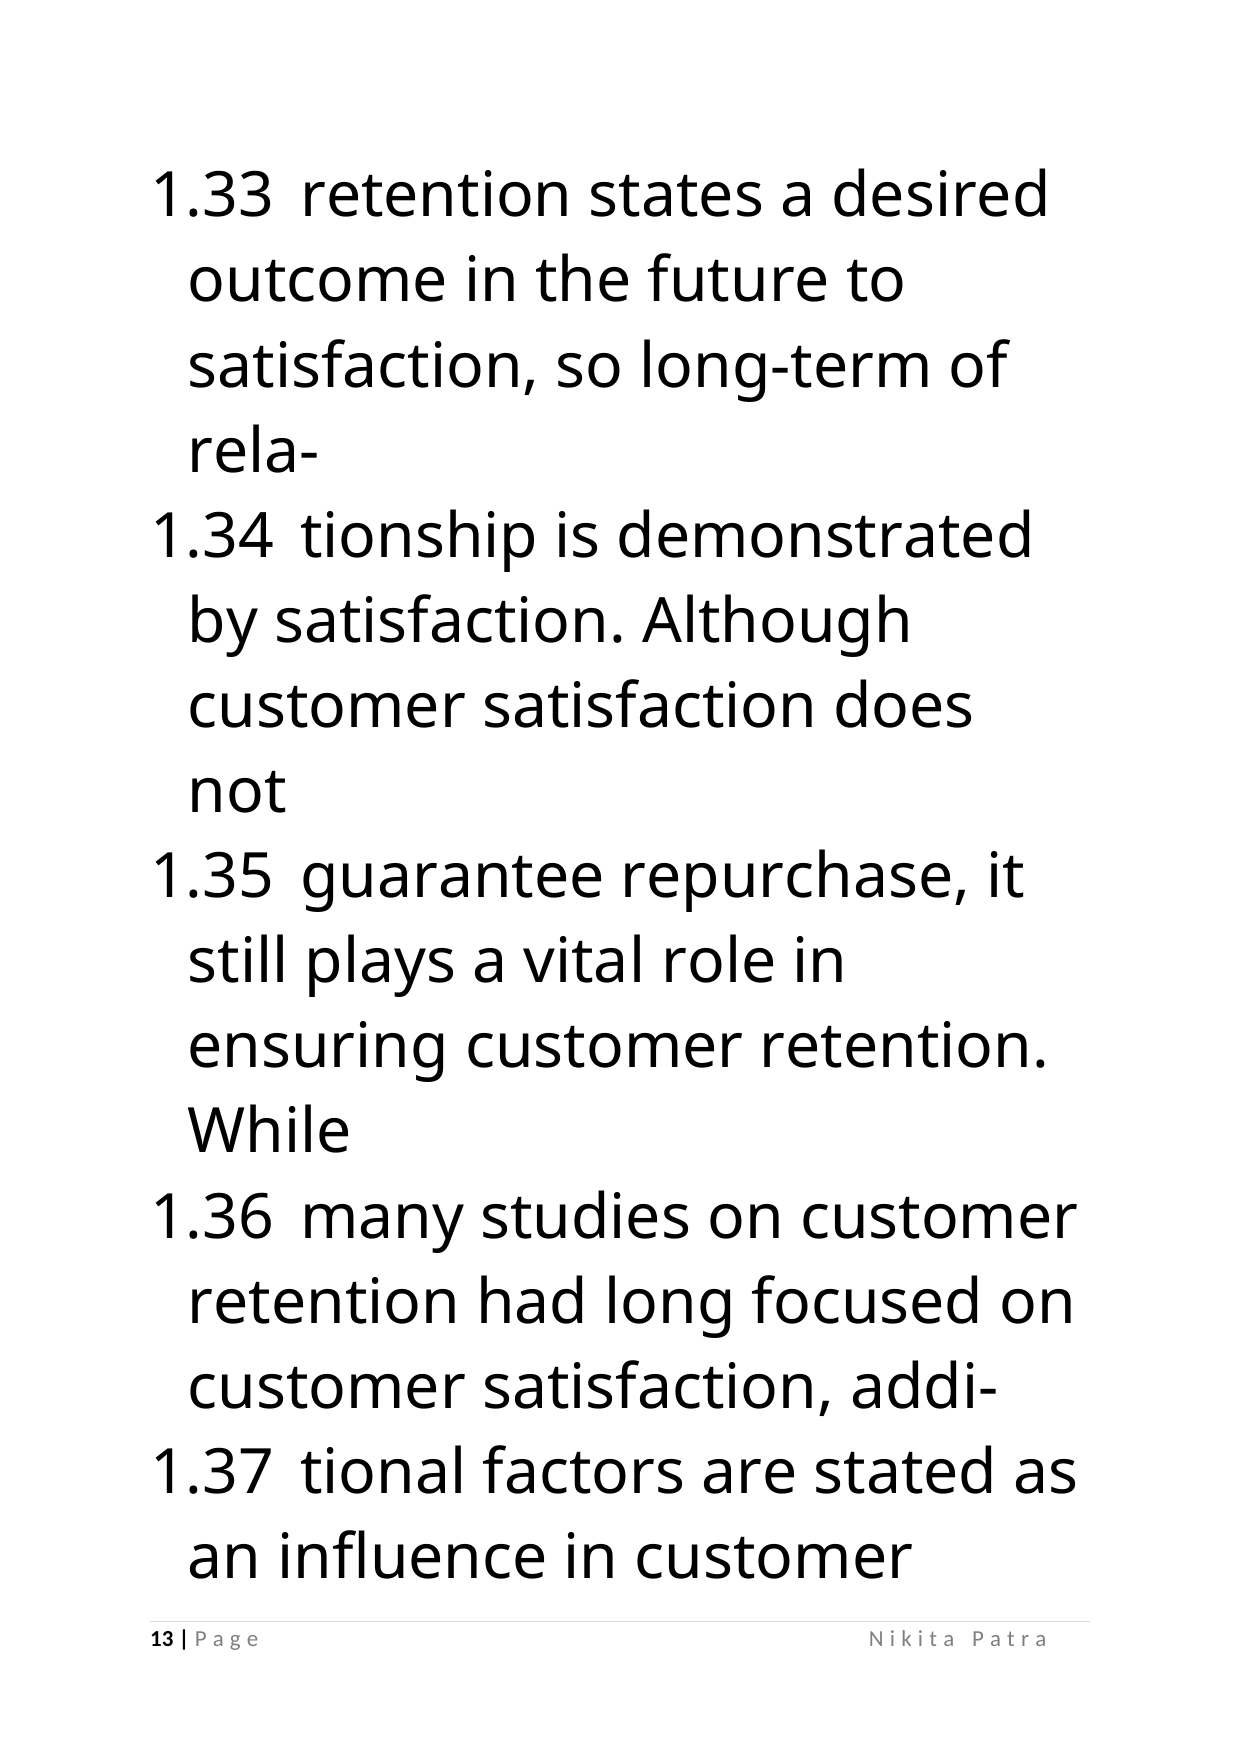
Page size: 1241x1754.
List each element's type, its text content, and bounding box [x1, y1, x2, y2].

list many studies on customer retention had long focused on customer satisfaction, addi- [150, 1171, 1090, 1427]
list guarantee repurchase, it still plays a vital role in ensuring customer retention. While [150, 831, 1090, 1171]
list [150, 1427, 1090, 1597]
list tionship is demonstrated by satisfaction. Although customer satisfaction does not [150, 490, 1090, 831]
list retention states a desired outcome in the future to satisfaction, so long-term of rela- [150, 150, 1090, 490]
